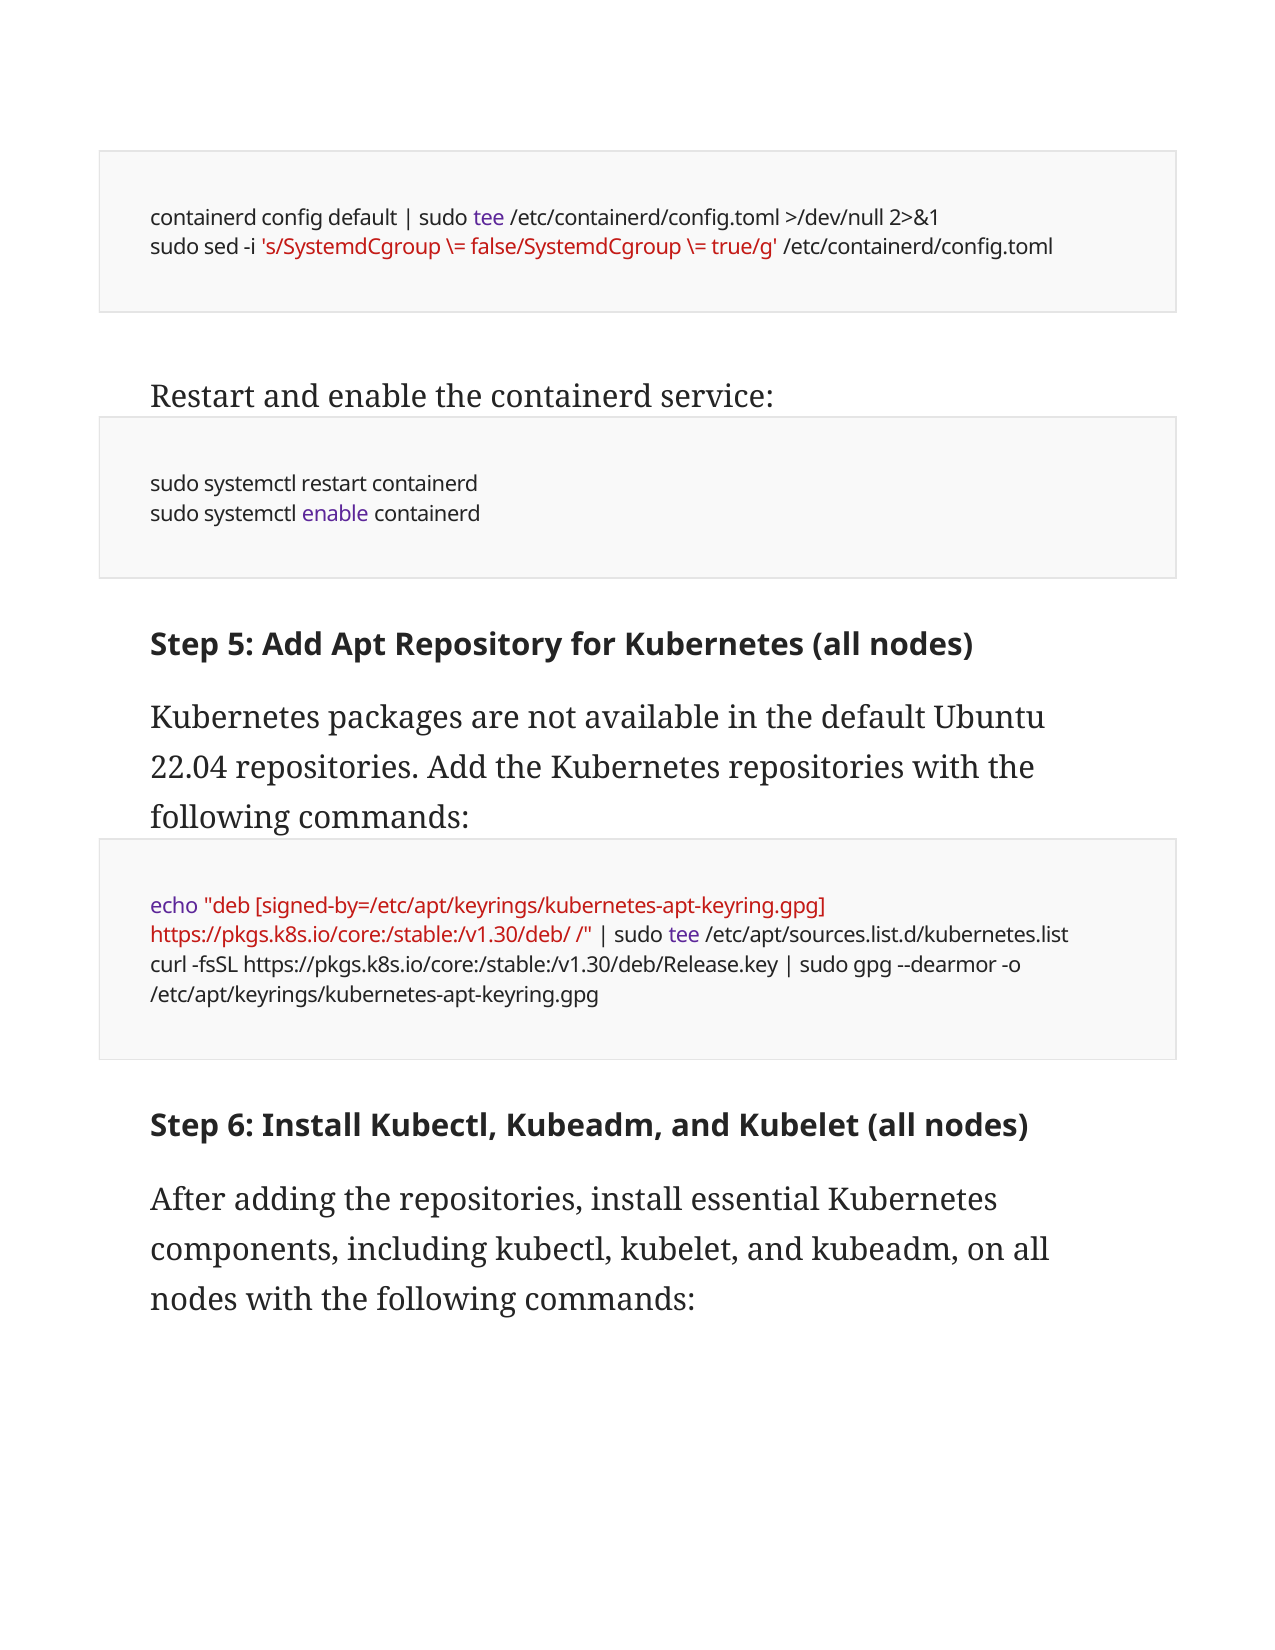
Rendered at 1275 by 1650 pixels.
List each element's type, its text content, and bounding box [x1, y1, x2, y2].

text sudo systemctl restart containerd sudo systemctl enable containerd [100, 418, 1175, 577]
text Kubernetes packages are not available in the default Ubuntu 22.04 repositories. Add the Kubernetes repositories with the following commands: [150, 688, 1125, 838]
text After adding the repositories, install essential Kubernetes components, including kubectl, kubelet, and kubeadm, on all nodes with the following commands: [150, 1169, 1125, 1319]
text containerd config default | sudo tee /etc/containerd/config.toml >/dev/null 2>&1 sudo sed -i 's/SystemdCgroup \= false/SystemdCgroup \= true/g' /etc/containerd/config.toml [100, 152, 1175, 311]
text Restart and enable the containerd service: [150, 366, 1125, 416]
text echo "deb [signed-by=/etc/apt/keyrings/kubernetes-apt-keyring.gpg] https://pkgs.k8s.io/core:/stable:/v1.30/deb/ /" | sudo tee /etc/apt/sources.list.d/kubernetes.list curl -fsSL https://pkgs.k8s.io/core:/stable:/v1.30/deb/Release.key | sudo gpg --dearmor -o /etc/apt/keyrings/kubernetes-apt-keyring.gpg [100, 840, 1175, 1059]
text Step 6: Install Kubectl, Kubeadm, and Kubelet (all nodes) [150, 1103, 1125, 1146]
text Step 5: Add Apt Repository for Kubernetes (all nodes) [150, 622, 1125, 664]
